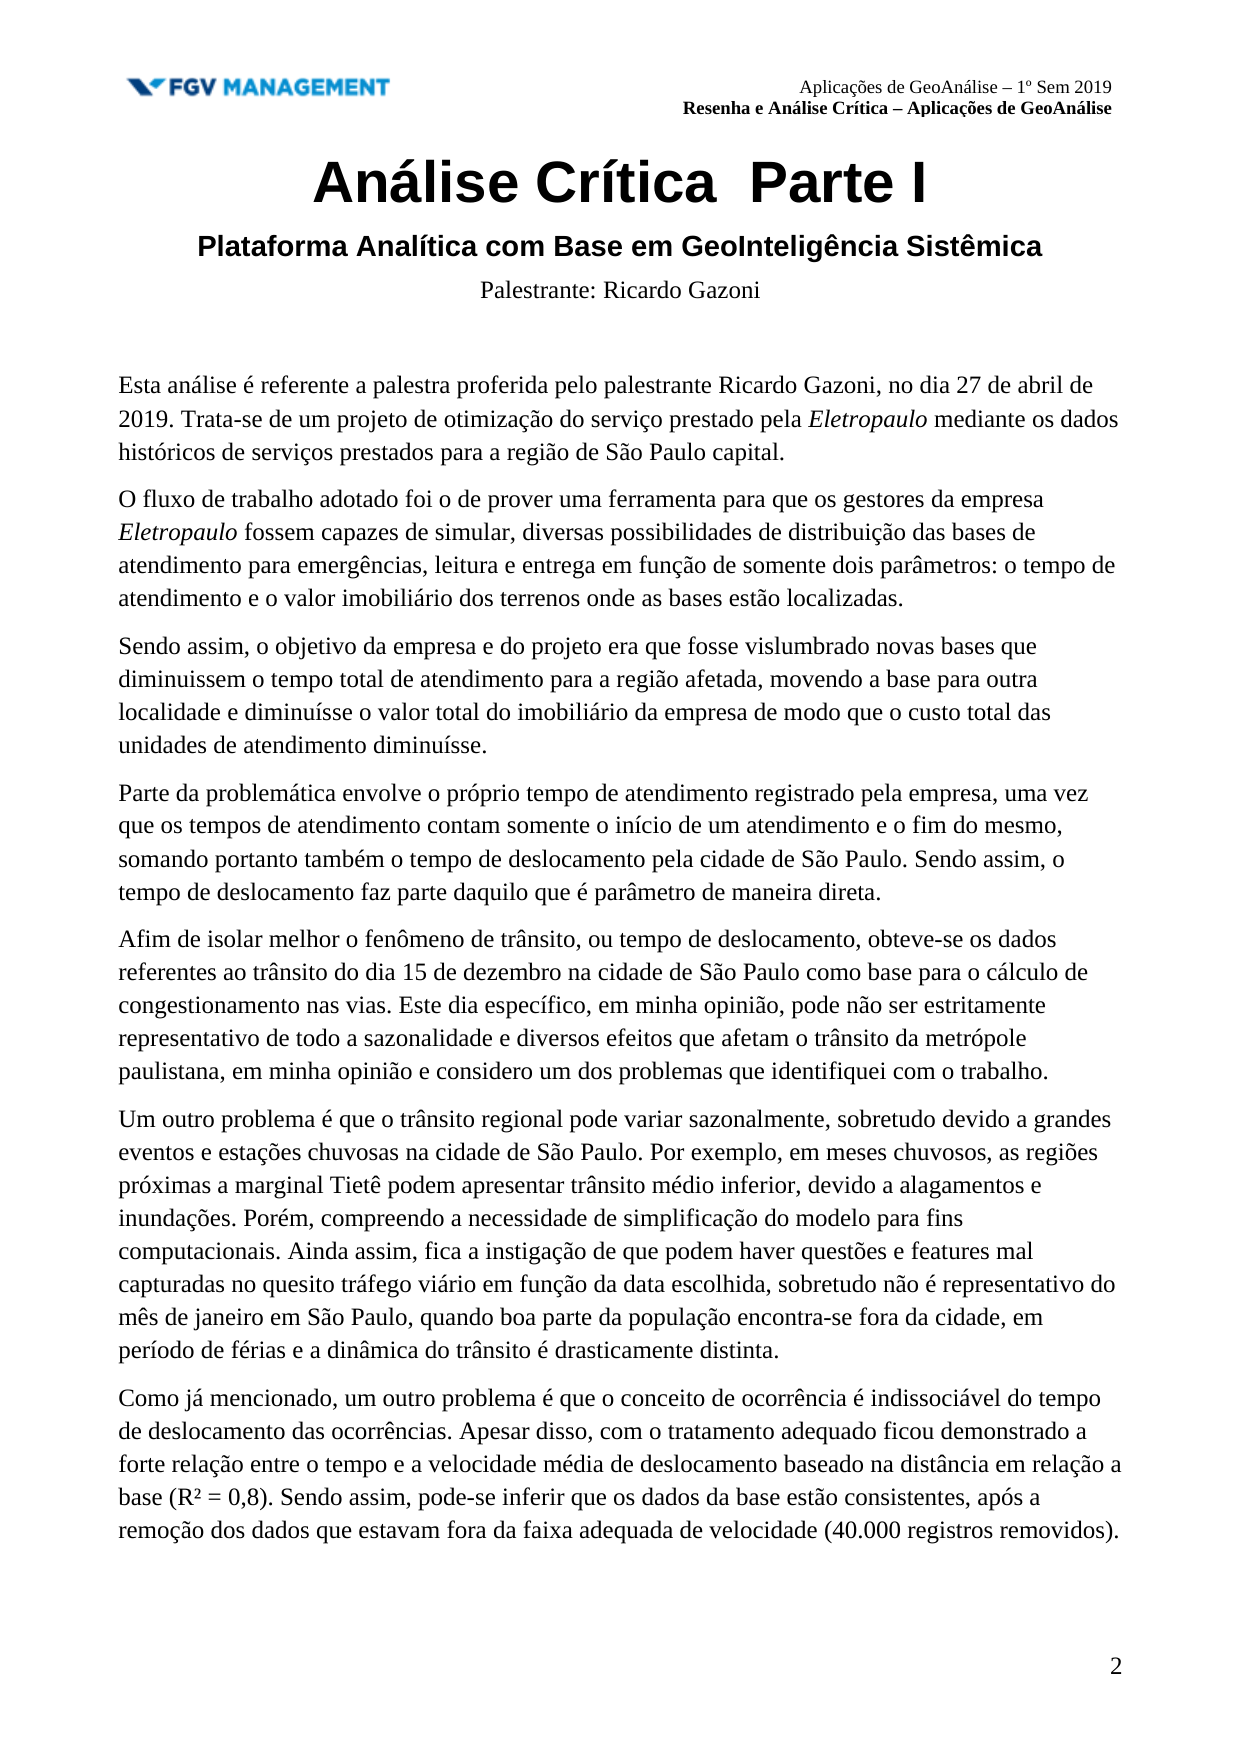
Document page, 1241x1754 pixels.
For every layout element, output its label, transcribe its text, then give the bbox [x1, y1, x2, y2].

text Esta análise é referente a palestra proferida pelo palestrante Ricardo Gazoni, no dia 27 de abril de 2019. Trata-se de um projeto de otimização do serviço prestado pela Eletropaulo mediante os dados históricos de serviços prestados para a região de São Paulo capital. [118, 371, 1122, 465]
text Afim de isolar melhor o fenômeno de trânsito, ou tempo de deslocamento, obteve-se os dados referentes ao trânsito do dia 15 de dezembro na cidade de São Paulo como base para o cálculo de congestionamento nas vias. Este dia específico, em minha opinião, pode não ser estritamente representativo de todo a sazonalidade e diversos efeitos que afetam o trânsito da metrópole paulistana, em minha opinião e considero um dos problemas que identifiquei com o trabalho. [118, 924, 1122, 1085]
text Como já mencionado, um outro problema é que o conceito de ocorrência é indissociável do tempo de deslocamento das ocorrências. Apesar disso, com o tratamento adequado ficou demonstrado a forte relação entre o tempo e a velocidade média de deslocamento baseado na distância em relação a base (R² = 0,8). Sendo assim, pode-se inferir que os dados da base estão consistentes, após a remoção dos dados que estavam fora da faixa adequada de velocidade (40.000 registros removidos). [118, 1383, 1122, 1543]
text Palestrante: Ricardo Gazoni [118, 275, 1122, 304]
picture [118, 73, 404, 105]
text Sendo assim, o objetivo da empresa e do projeto era que fosse vislumbrado novas bases que diminuissem o tempo total de atendimento para a região afetada, movendo a base para outra localidade e diminuísse o valor total do imobiliário da empresa de modo que o custo total das unidades de atendimento diminuísse. [118, 631, 1122, 759]
text Parte da problemática envolve o próprio tempo de atendimento registrado pela empresa, uma vez que os tempos de atendimento contam somente o início de um atendimento e o fim do mesmo, somando portanto também o tempo de deslocamento pela cidade de São Paulo. Sendo assim, o tempo de deslocamento faz parte daquilo que é parâmetro de maneira direta. [118, 778, 1122, 905]
subtitle Plataforma Analítica com Base em GeoInteligência Sistêmica [118, 229, 1122, 263]
text O fluxo de trabalho adotado foi o de prover uma ferramenta para que os gestores da empresa Eletropaulo fossem capazes de simular, diversas possibilidades de distribuição das bases de atendimento para emergências, leitura e entrega em função de somente dois parâmetros: o tempo de atendimento e o valor imobiliário dos terrenos onde as bases estão localizadas. [118, 484, 1122, 612]
text Um outro problema é que o trânsito regional pode variar sazonalmente, sobretudo devido a grandes eventos e estações chuvosas na cidade de São Paulo. Por exemplo, em meses chuvosos, as regiões próximas a marginal Tietê podem apresentar trânsito médio inferior, devido a alagamentos e inundações. Porém, compreendo a necessidade de simplificação do modelo para fins computacionais. Ainda assim, fica a instigação de que podem haver questões e features mal capturadas no quesito tráfego viário em função da data escolhida, sobretudo não é representativo do mês de janeiro em São Paulo, quando boa parte da população encontra-se fora da cidade, em período de férias e a dinâmica do trânsito é drasticamente distinta. [118, 1104, 1122, 1364]
title Análise Crítica Parte I [118, 148, 1122, 215]
